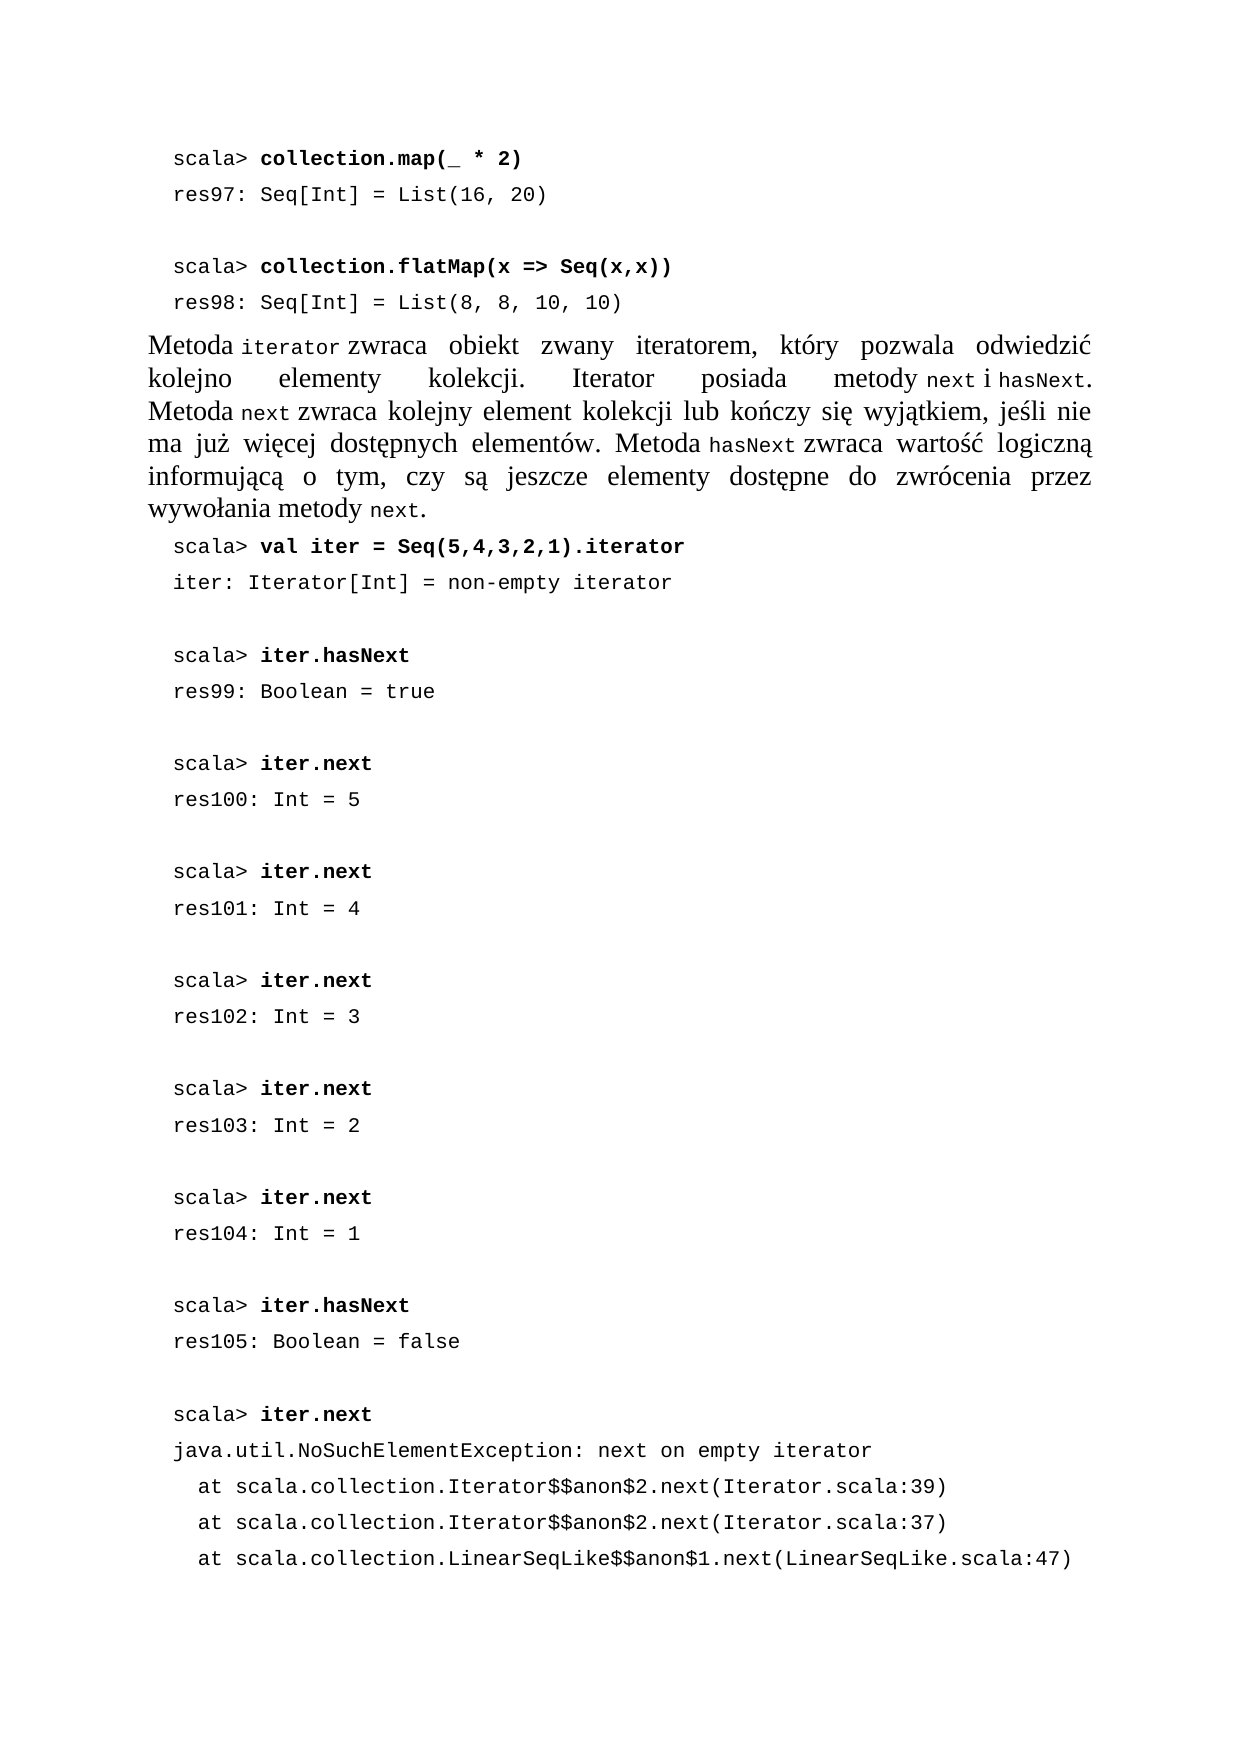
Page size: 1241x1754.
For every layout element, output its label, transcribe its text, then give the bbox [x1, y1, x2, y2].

text at scala.collection.Iterator$$anon$2.next(Iterator.scala:37) [173, 1512, 1093, 1536]
text res105: Boolean = false [173, 1331, 1093, 1355]
text scala> iter.hasNext [173, 1295, 1093, 1319]
text res103: Int = 2 [173, 1114, 1093, 1138]
text scala> collection.flatMap(x => Seq(x,x)) [173, 256, 1093, 280]
text res97: Seq[Int] = List(16, 20) [173, 184, 1093, 207]
text scala> iter.next [173, 753, 1093, 777]
text scala> iter.next [173, 1187, 1093, 1211]
text scala> iter.next [173, 1078, 1093, 1102]
text at scala.collection.LinearSeqLike$$anon$1.next(LinearSeqLike.scala:47) [173, 1548, 1093, 1572]
text scala> collection.map(_ * 2) [173, 148, 1093, 171]
text scala> val iter = Seq(5,4,3,2,1).iterator [173, 536, 1093, 560]
text java.util.NoSuchElementException: next on empty iterator [173, 1440, 1093, 1463]
text scala> iter.next [173, 862, 1093, 885]
text at scala.collection.Iterator$$anon$2.next(Iterator.scala:39) [173, 1476, 1093, 1500]
text res99: Boolean = true [173, 681, 1093, 704]
text scala> iter.hasNext [173, 645, 1093, 668]
text Metoda iterator zwraca obiekt zwany iteratorem, który pozwala odwiedzić kolejno elementy kolekcji. Iterator posiada metody next i hasNext. Metoda next zwraca kolejny element kolekcji lub kończy się wyjątkiem, jeśli nie ma już więcej dostępnych elementów. Metoda hasNext zwraca wartość logiczną informującą o tym, czy są jeszcze elementy dostępne do zwrócenia przez wywołania metody next. [148, 328, 1093, 524]
text iter: Iterator[Int] = non-empty iterator [173, 572, 1093, 596]
text res102: Int = 3 [173, 1006, 1093, 1030]
text res104: Int = 1 [173, 1223, 1093, 1247]
text scala> iter.next [173, 1404, 1093, 1427]
text res98: Seq[Int] = List(8, 8, 10, 10) [173, 292, 1093, 316]
text res101: Int = 4 [173, 898, 1093, 921]
text res100: Int = 5 [173, 789, 1093, 813]
text scala> iter.next [173, 970, 1093, 994]
